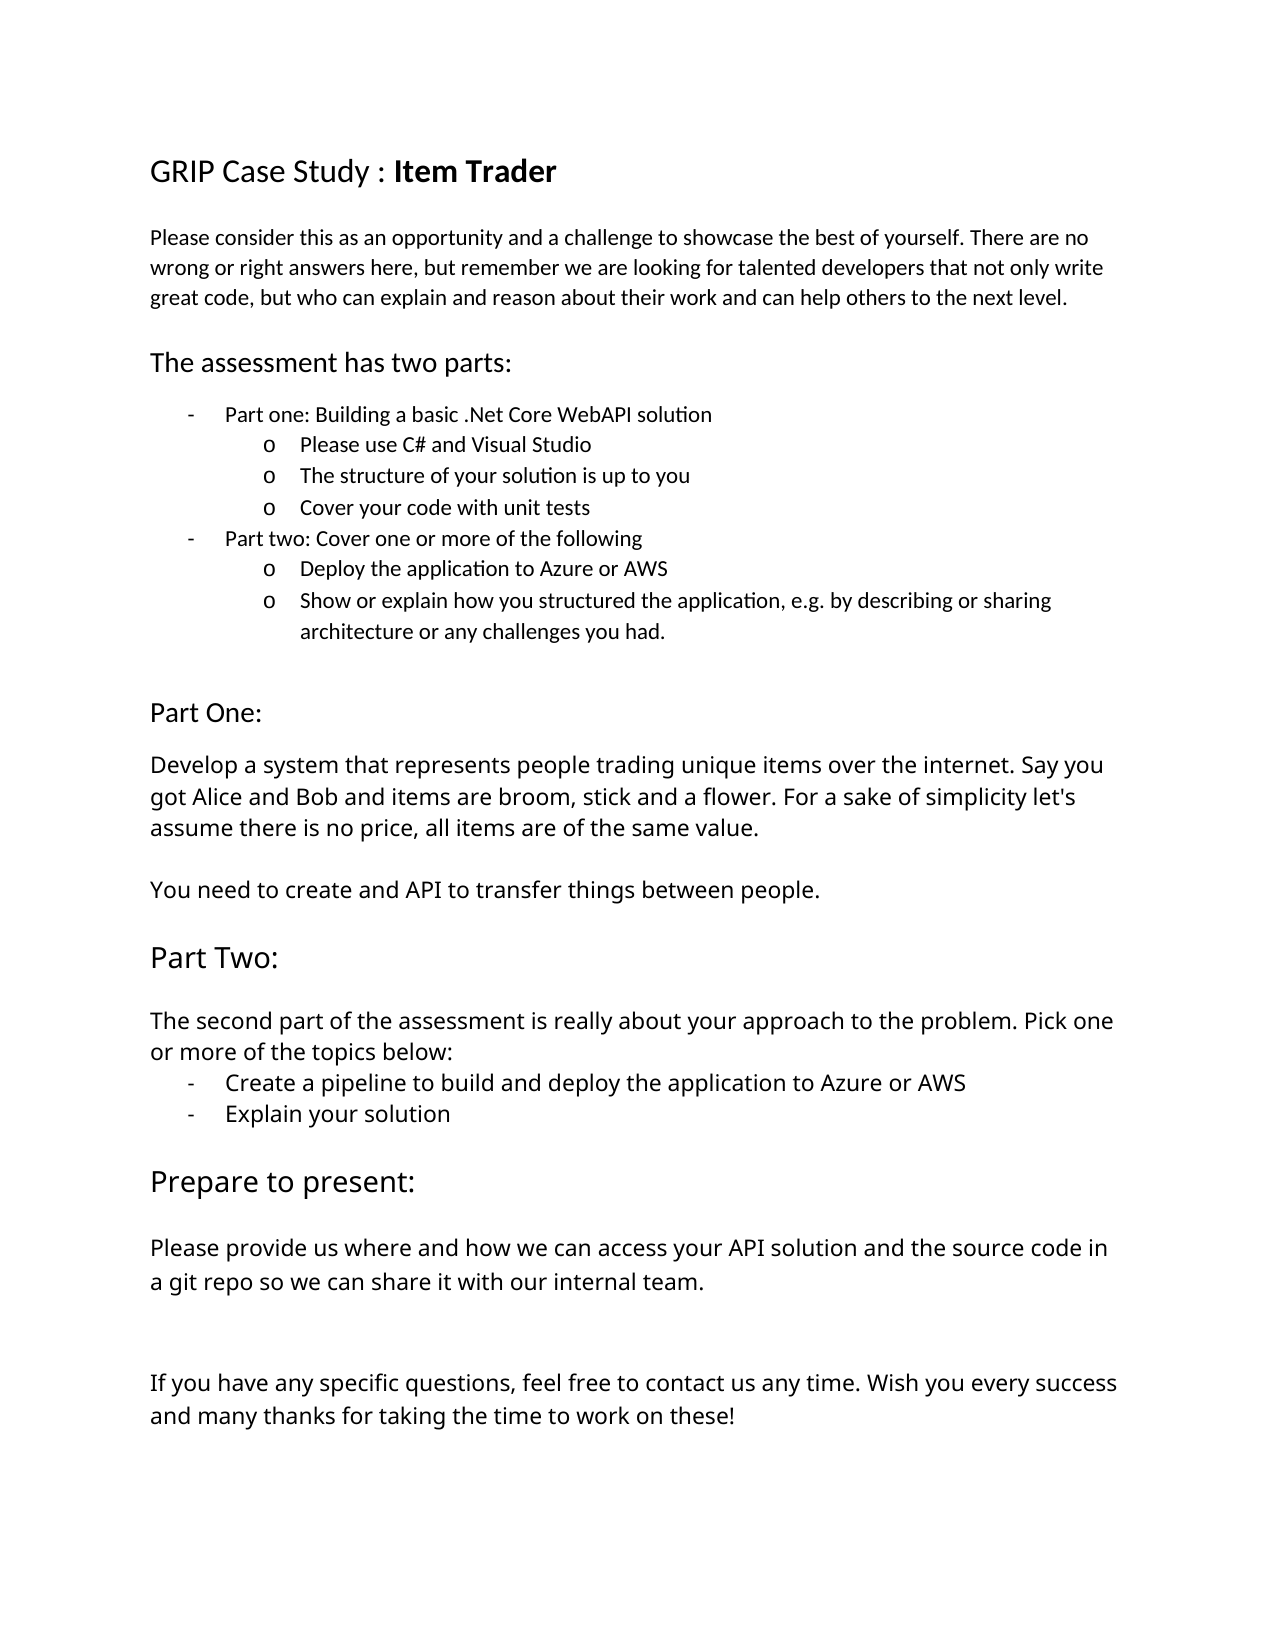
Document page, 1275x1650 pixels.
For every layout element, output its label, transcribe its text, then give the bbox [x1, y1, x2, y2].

text Develop a system that represents people trading unique items over the internet. Say you got Alice and Bob and items are broom, stick and a flower. For a sake of simplicity let's assume there is no price, all items are of the same value. [150, 749, 1125, 843]
text Part One: [150, 694, 1125, 730]
list Deploy the application to Azure or AWS [262, 554, 1125, 584]
text You need to create and API to transfer things between people. [150, 843, 1125, 906]
text Prepare to present: [150, 1161, 1125, 1201]
list Create a pipeline to build and deploy the application to Azure or AWS [187, 1067, 1125, 1098]
text The second part of the assessment is really about your approach to the problem. Pick one or more of the topics below: [150, 1005, 1125, 1067]
list Explain your solution [187, 1098, 1125, 1130]
list Please use C# and Visual Studio [262, 430, 1125, 459]
text Part Two: [150, 937, 1125, 1005]
text If you have any specific questions, feel free to contact us any time. Wish you every success and many thanks for taking the time to work on these! [150, 1366, 1125, 1431]
text GRIP Case Study : Item Trader Please consider this as an opportunity and a challenge to showcase the best of yourself. There are no wrong or right answers here, but remember we are looking for talented developers that not only write great code, but who can explain and reason about their work and can help others to the next level. The assessment has two parts: [150, 150, 1125, 380]
text Please provide us where and how we can access your API solution and the source code in a git repo so we can share it with our internal team. [150, 1232, 1125, 1297]
list Part one: Building a basic .Net Core WebAPI solution [187, 400, 1125, 428]
list Cover your code with unit tests [262, 493, 1125, 522]
list Show or explain how you structured the application, e.g. by describing or sharing architecture or any challenges you had. [262, 586, 1125, 645]
list Part two: Cover one or more of the following [187, 524, 1125, 552]
list The structure of your solution is up to you [262, 461, 1125, 491]
